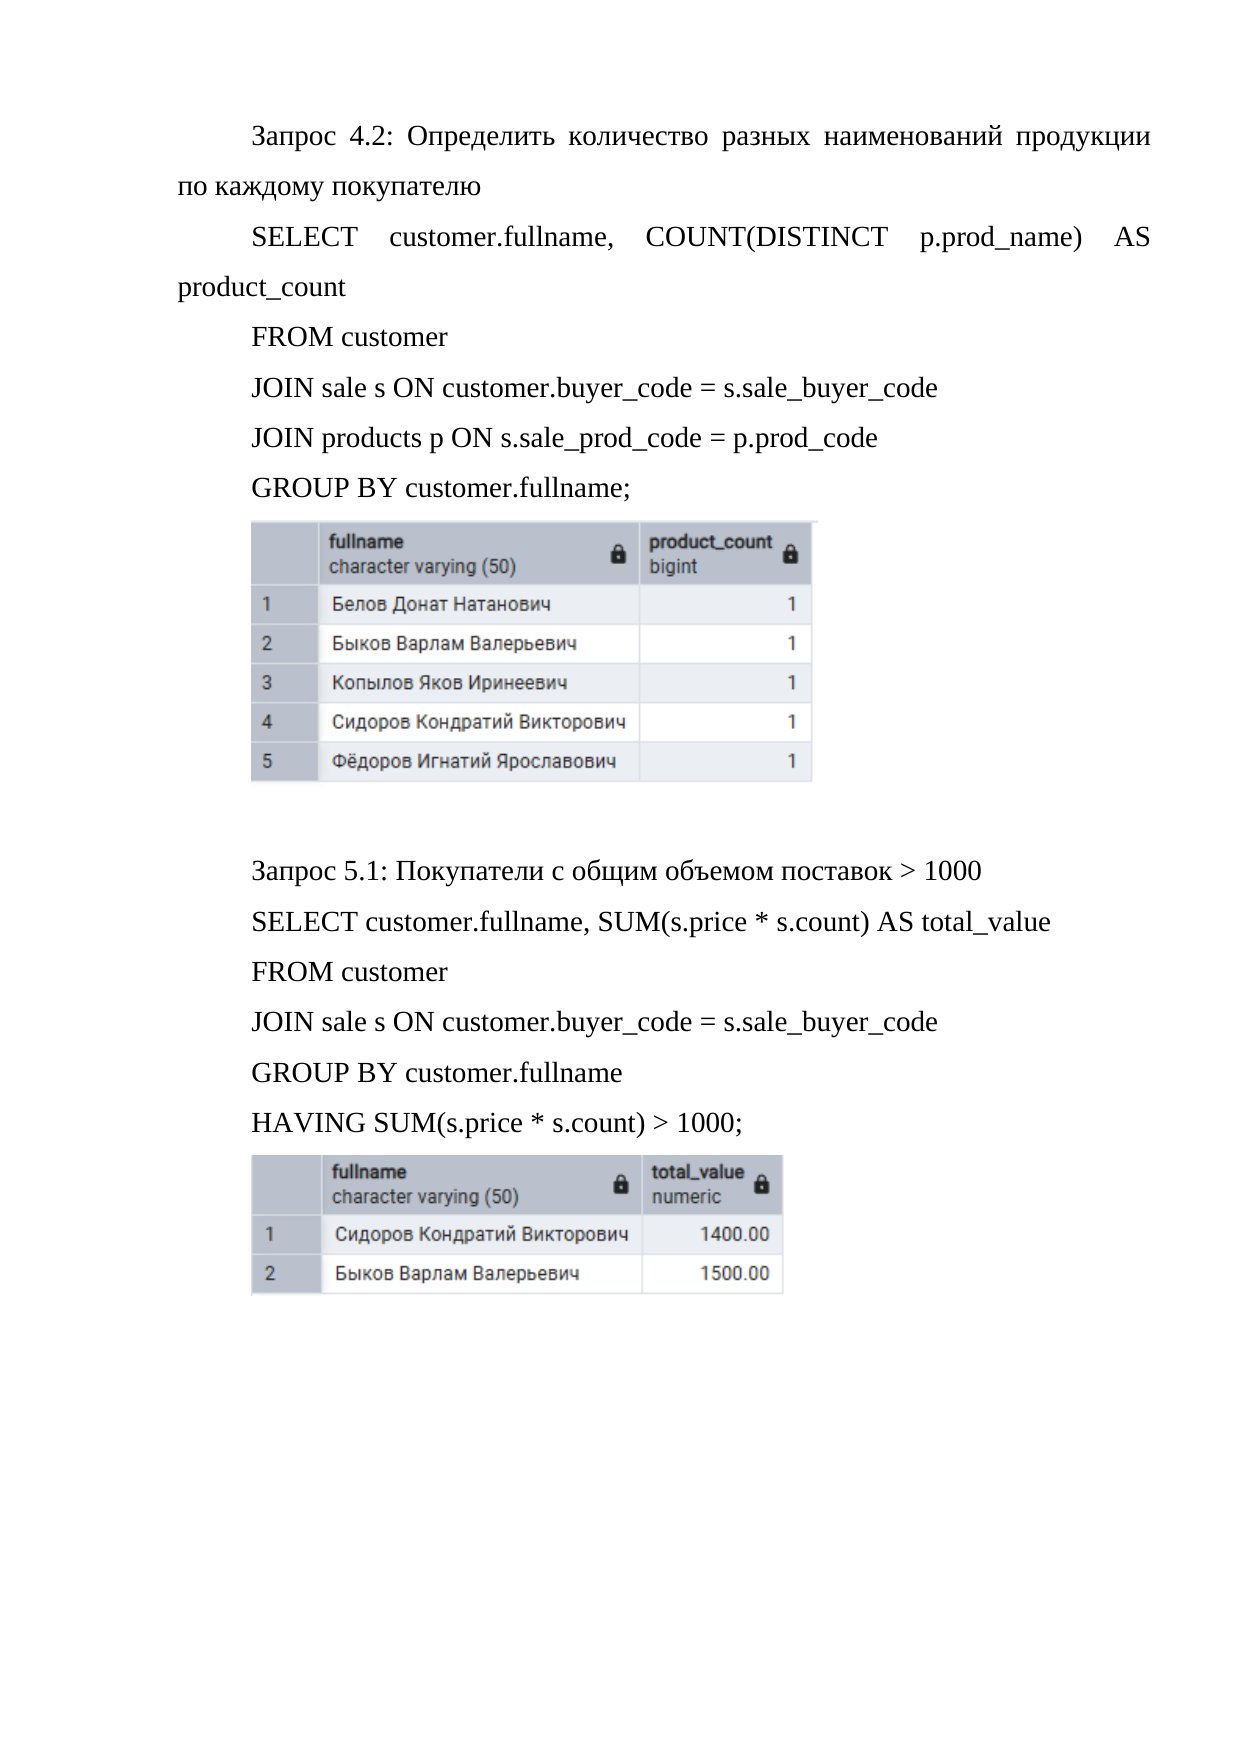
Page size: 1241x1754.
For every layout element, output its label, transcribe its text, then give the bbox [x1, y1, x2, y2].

text FROM customer [177, 954, 1152, 988]
text GROUP BY customer.fullname [177, 1055, 1152, 1088]
text SELECT customer.fullname, COUNT(DISTINCT p.prod_name) AS product_count [177, 219, 1152, 303]
text SELECT customer.fullname, SUM(s.price * s.count) AS total_value [177, 904, 1152, 937]
text JOIN products p ON s.sale_prod_code = p.prod_code [177, 420, 1152, 453]
picture [251, 1155, 787, 1296]
text FROM customer [177, 319, 1152, 353]
text JOIN sale s ON customer.buyer_code = s.sale_buyer_code [177, 1004, 1152, 1038]
text Запрос 5.1: Покупатели с общим объемом поставок > 1000 [177, 853, 1152, 887]
picture [251, 520, 819, 787]
text HAVING SUM(s.price * s.count) > 1000; [177, 1105, 1152, 1138]
text Запрос 4.2: Определить количество разных наименований продукции по каждому покупателю [177, 118, 1152, 202]
text GROUP BY customer.fullname; [177, 470, 1152, 504]
text JOIN sale s ON customer.buyer_code = s.sale_buyer_code [177, 370, 1152, 403]
